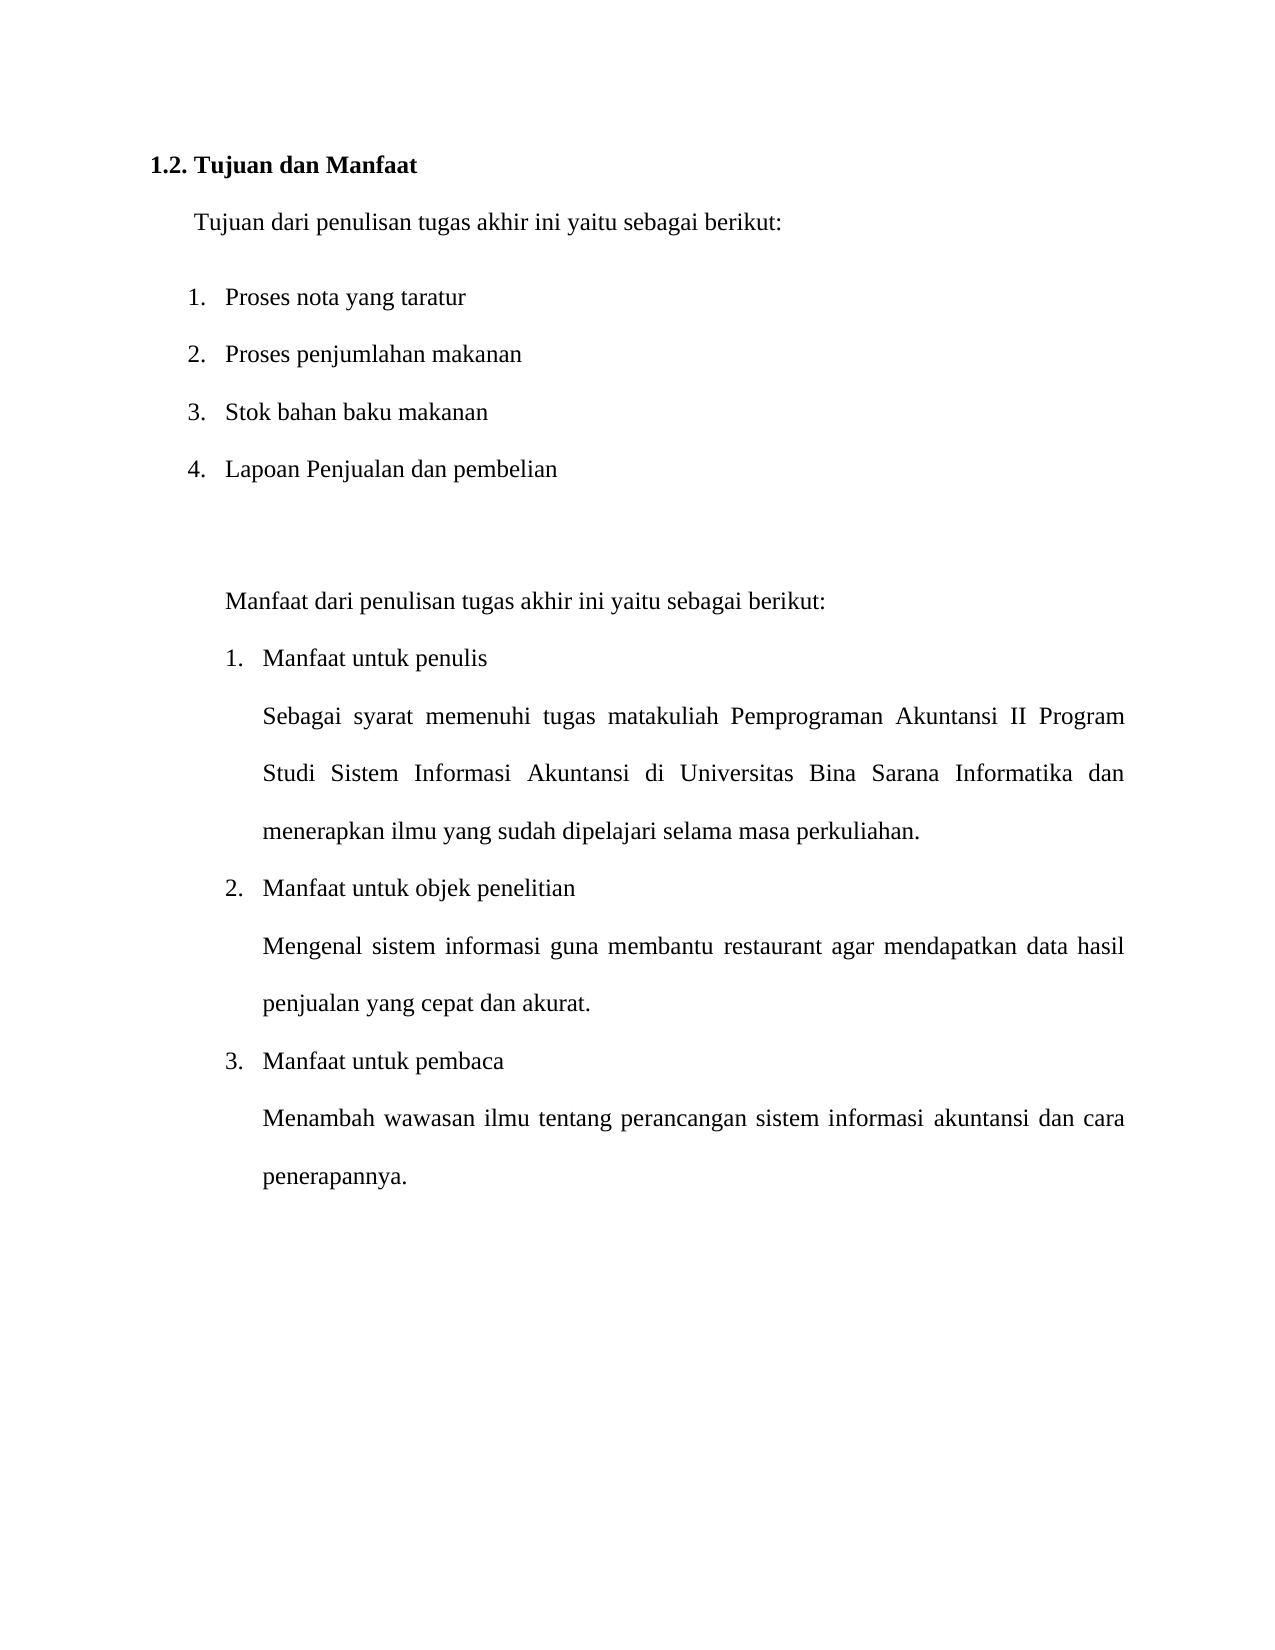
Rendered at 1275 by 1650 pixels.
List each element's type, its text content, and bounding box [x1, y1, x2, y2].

list Lapoan Penjualan dan pembelian [187, 454, 1113, 483]
list Proses penjumlahan makanan [187, 339, 1113, 368]
text Mengenal sistem informasi guna membantu restaurant agar mendapatkan data hasil penjualan yang cepat dan akurat. [262, 931, 1125, 1017]
text Manfaat dari penulisan tugas akhir ini yaitu sebagai berikut: [150, 586, 1125, 614]
text Sebagai syarat memenuhi tugas matakuliah Pemprograman Akuntansi II Program Studi Sistem Informasi Akuntansi di Universitas Bina Sarana Informatika dan menerapkan ilmu yang sudah dipelajari selama masa perkuliahan. [262, 701, 1125, 844]
list Tujuan dari penulisan tugas akhir ini yaitu sebagai berikut: [194, 207, 1125, 236]
text Menambah wawasan ilmu tentang perancangan sistem informasi akuntansi dan cara penerapannya. [262, 1103, 1125, 1189]
list Manfaat untuk pembaca [225, 1046, 1125, 1074]
list Manfaat untuk objek penelitian [225, 873, 1125, 902]
list Tujuan dan Manfaat [150, 150, 1125, 179]
list Proses nota yang taratur [187, 282, 1113, 310]
list Manfaat untuk penulis [225, 643, 1125, 672]
list Stok bahan baku makanan [187, 397, 1113, 425]
